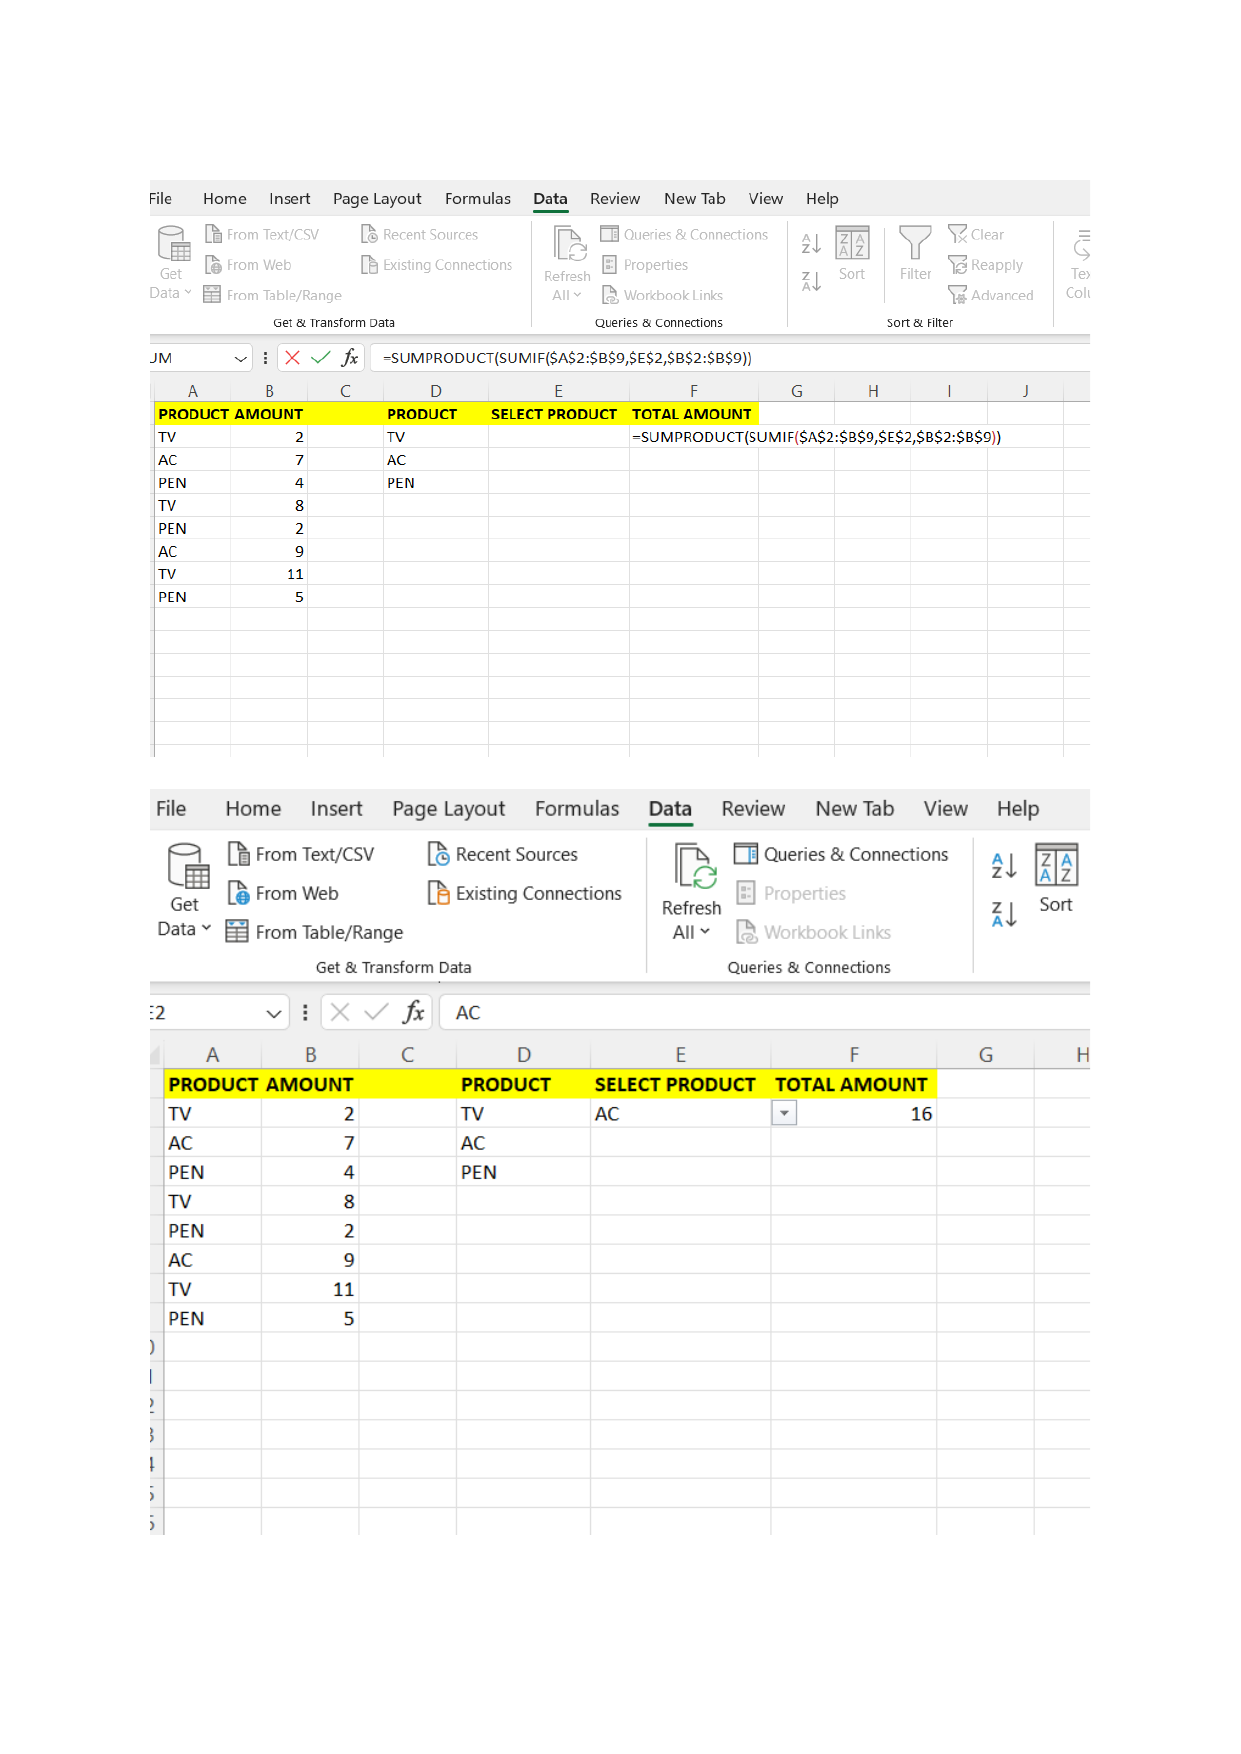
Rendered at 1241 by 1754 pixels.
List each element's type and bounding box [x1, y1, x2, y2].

picture [150, 789, 1091, 1535]
picture [150, 180, 1091, 757]
